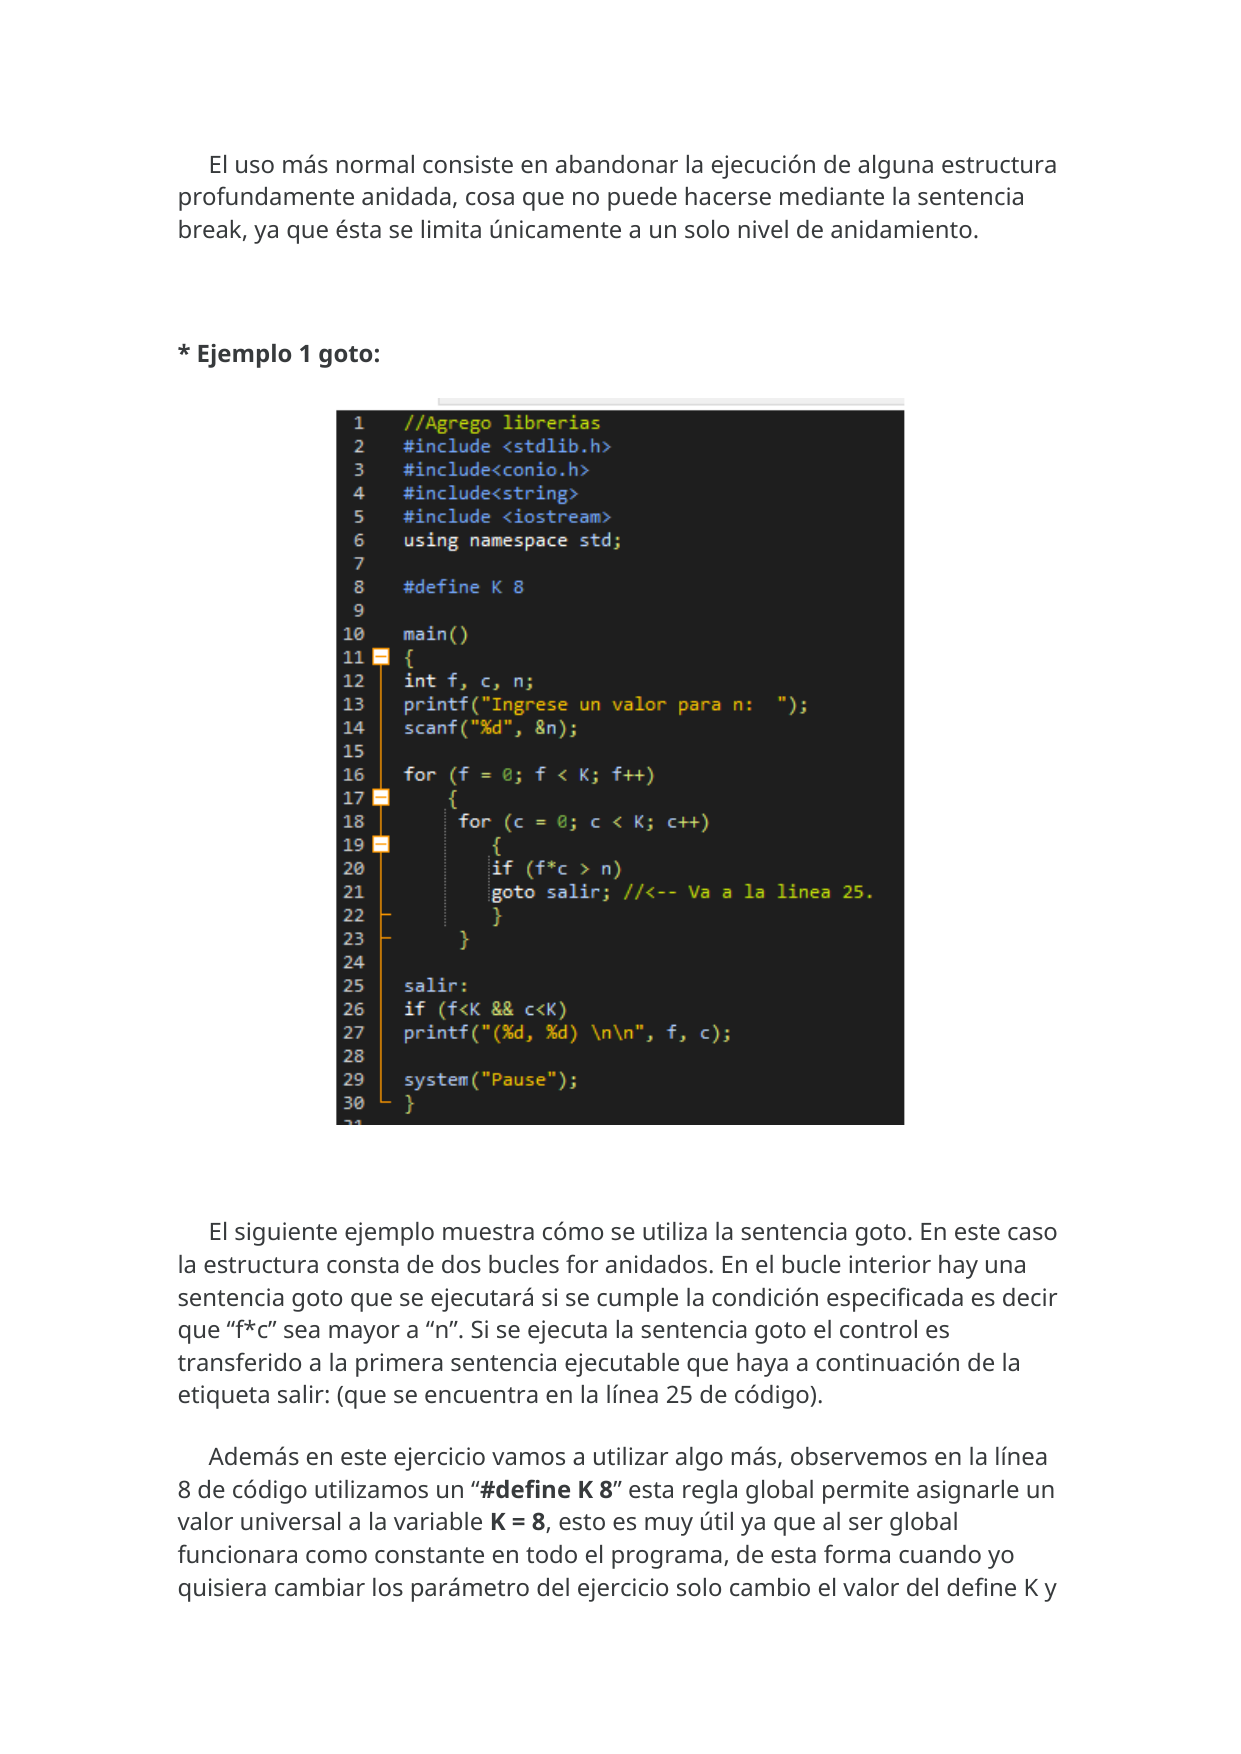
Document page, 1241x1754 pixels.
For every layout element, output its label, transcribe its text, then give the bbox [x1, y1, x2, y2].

text * Ejemplo 1 goto: [177, 336, 1063, 369]
text El uso más normal consiste en abandonar la ejecución de alguna estructura profundamente anidada, cosa que no puede hacerse mediante la sentencia break, ya que ésta se limita únicamente a un solo nivel de anidamiento. [177, 148, 1063, 245]
text El siguiente ejemplo muestra cómo se utiliza la sentencia goto. En este caso la estructura consta de dos bucles for anidados. En el bucle interior hay una sentencia goto que se ejecutará si se cumple la condición especificada es decir que “f*c” sea mayor a “n”. Si se ejecuta la sentencia goto el control es transferido a la primera sentencia ejecutable que haya a continuación de la etiqueta salir: (que se encuentra en la línea 25 de código). [177, 1215, 1063, 1411]
picture [335, 398, 905, 1125]
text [177, 1440, 1063, 1603]
